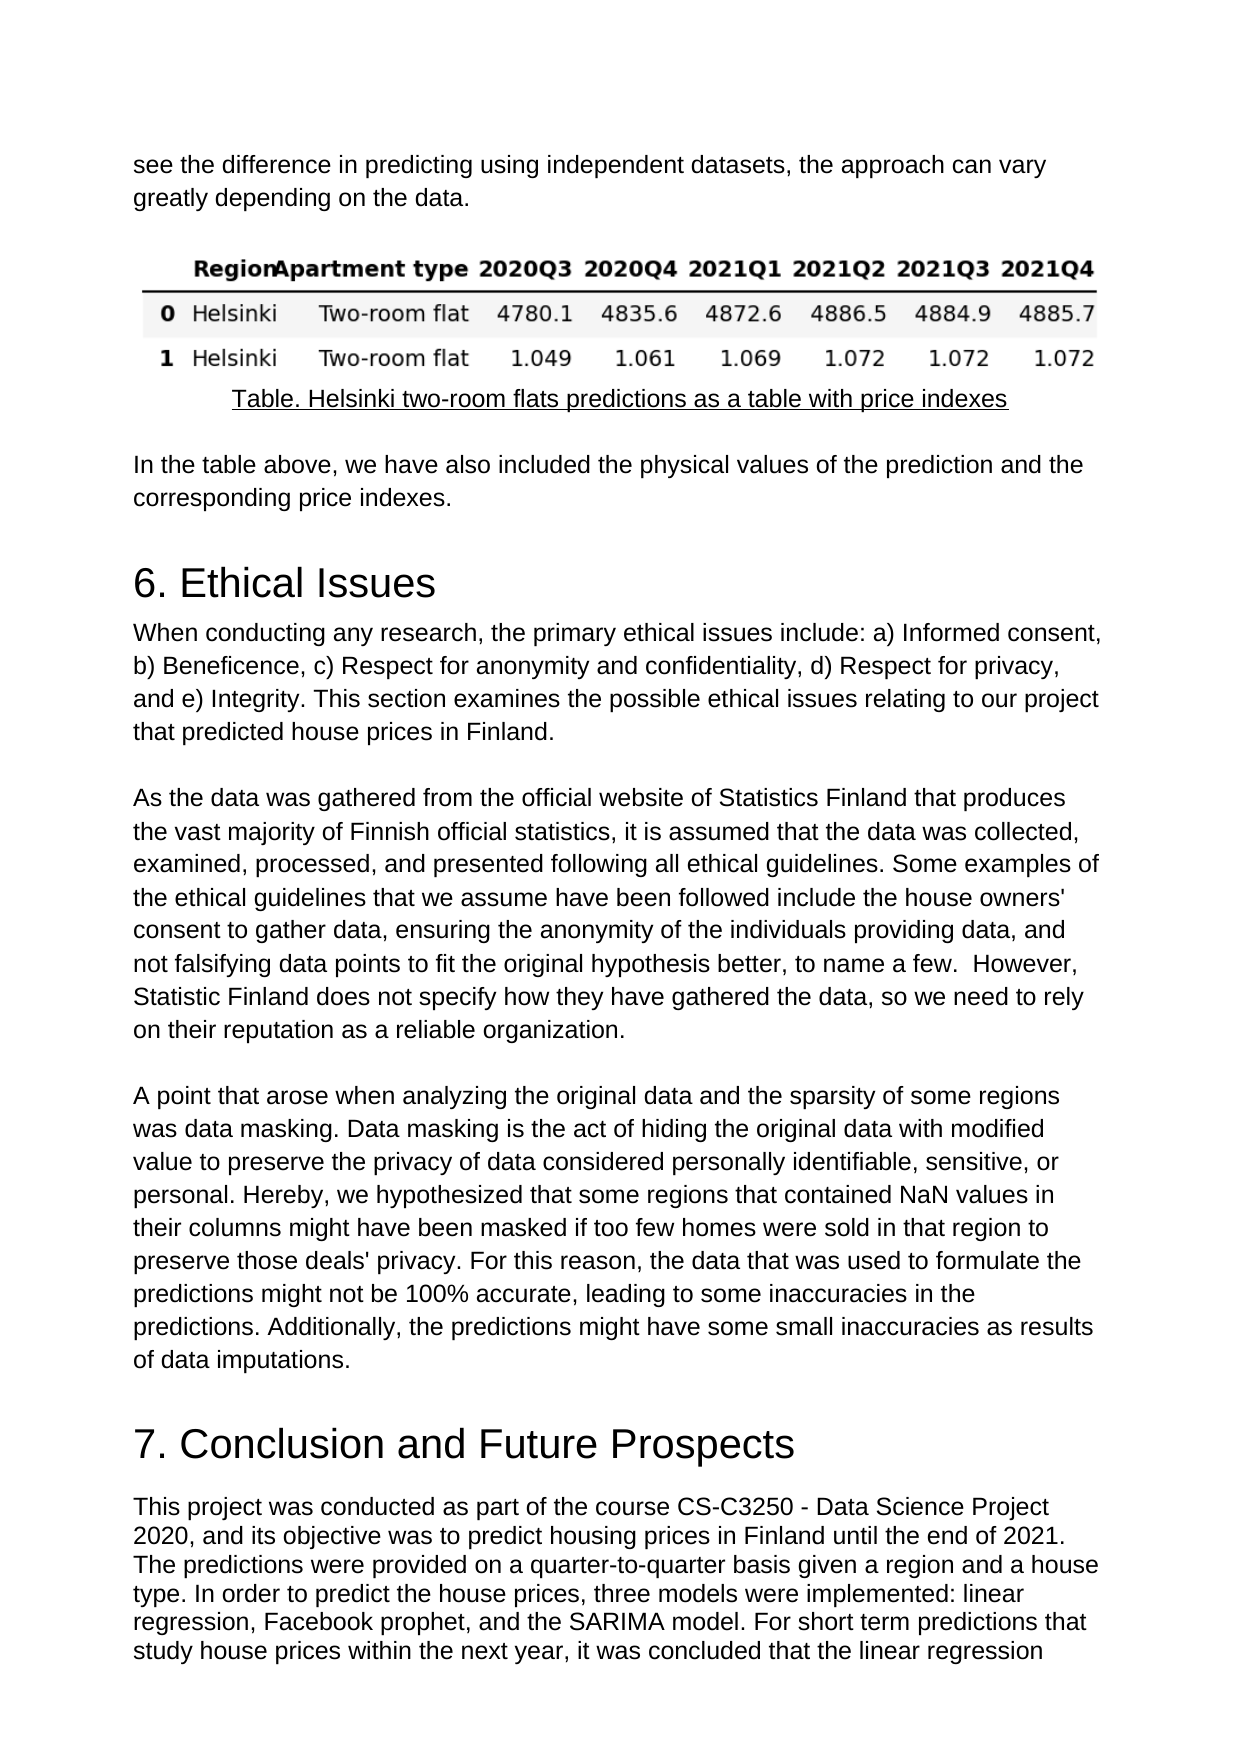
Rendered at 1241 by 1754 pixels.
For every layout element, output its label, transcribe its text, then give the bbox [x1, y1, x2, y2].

text As the data was gathered from the official website of Statistics Finland that produces the vast majority of Finnish official statistics, it is assumed that the data was collected, examined, processed, and presented following all ethical guidelines. Some examples of the ethical guidelines that we assume have been followed include the house owners' consent to gather data, ensuring the anonymity of the individuals providing data, and not falsifying data points to fit the original hypothesis better, to name a few. However, Statistic Finland does not specify how they have gathered the data, so we need to rely on their reputation as a reliable organization. [133, 783, 1107, 1043]
subtitle 6. Ethical Issues [133, 558, 1107, 606]
text In the table above, we have also included the physical values of the prediction and the corresponding price indexes. [133, 450, 1107, 512]
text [133, 1492, 1107, 1665]
picture [132, 249, 1107, 381]
subtitle 7. Conclusion and Future Prospects [133, 1419, 1107, 1467]
text A point that arose when analyzing the original data and the sparsity of some regions was data masking. Data masking is the act of hiding the original data with modified value to preserve the privacy of data considered personally identifiable, sensitive, or personal. Hereby, we hypothesized that some regions that contained NaN values in their columns might have been masked if too few homes were sold in that region to preserve those deals' privacy. For this reason, the data that was used to formulate the predictions might not be 100% accurate, leading to some inaccuracies in the predictions. Additionally, the predictions might have some small inaccuracies as results of data imputations. [133, 1081, 1107, 1373]
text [133, 150, 1107, 212]
text When conducting any research, the primary ethical issues include: a) Informed consent, b) Beneficence, c) Respect for anonymity and confidentiality, d) Respect for privacy, and e) Integrity. This section examines the possible ethical issues relating to our project that predicted house prices in Finland. [133, 618, 1107, 746]
text Table. Helsinki two-room flats predictions as a table with price indexes [133, 384, 1107, 413]
